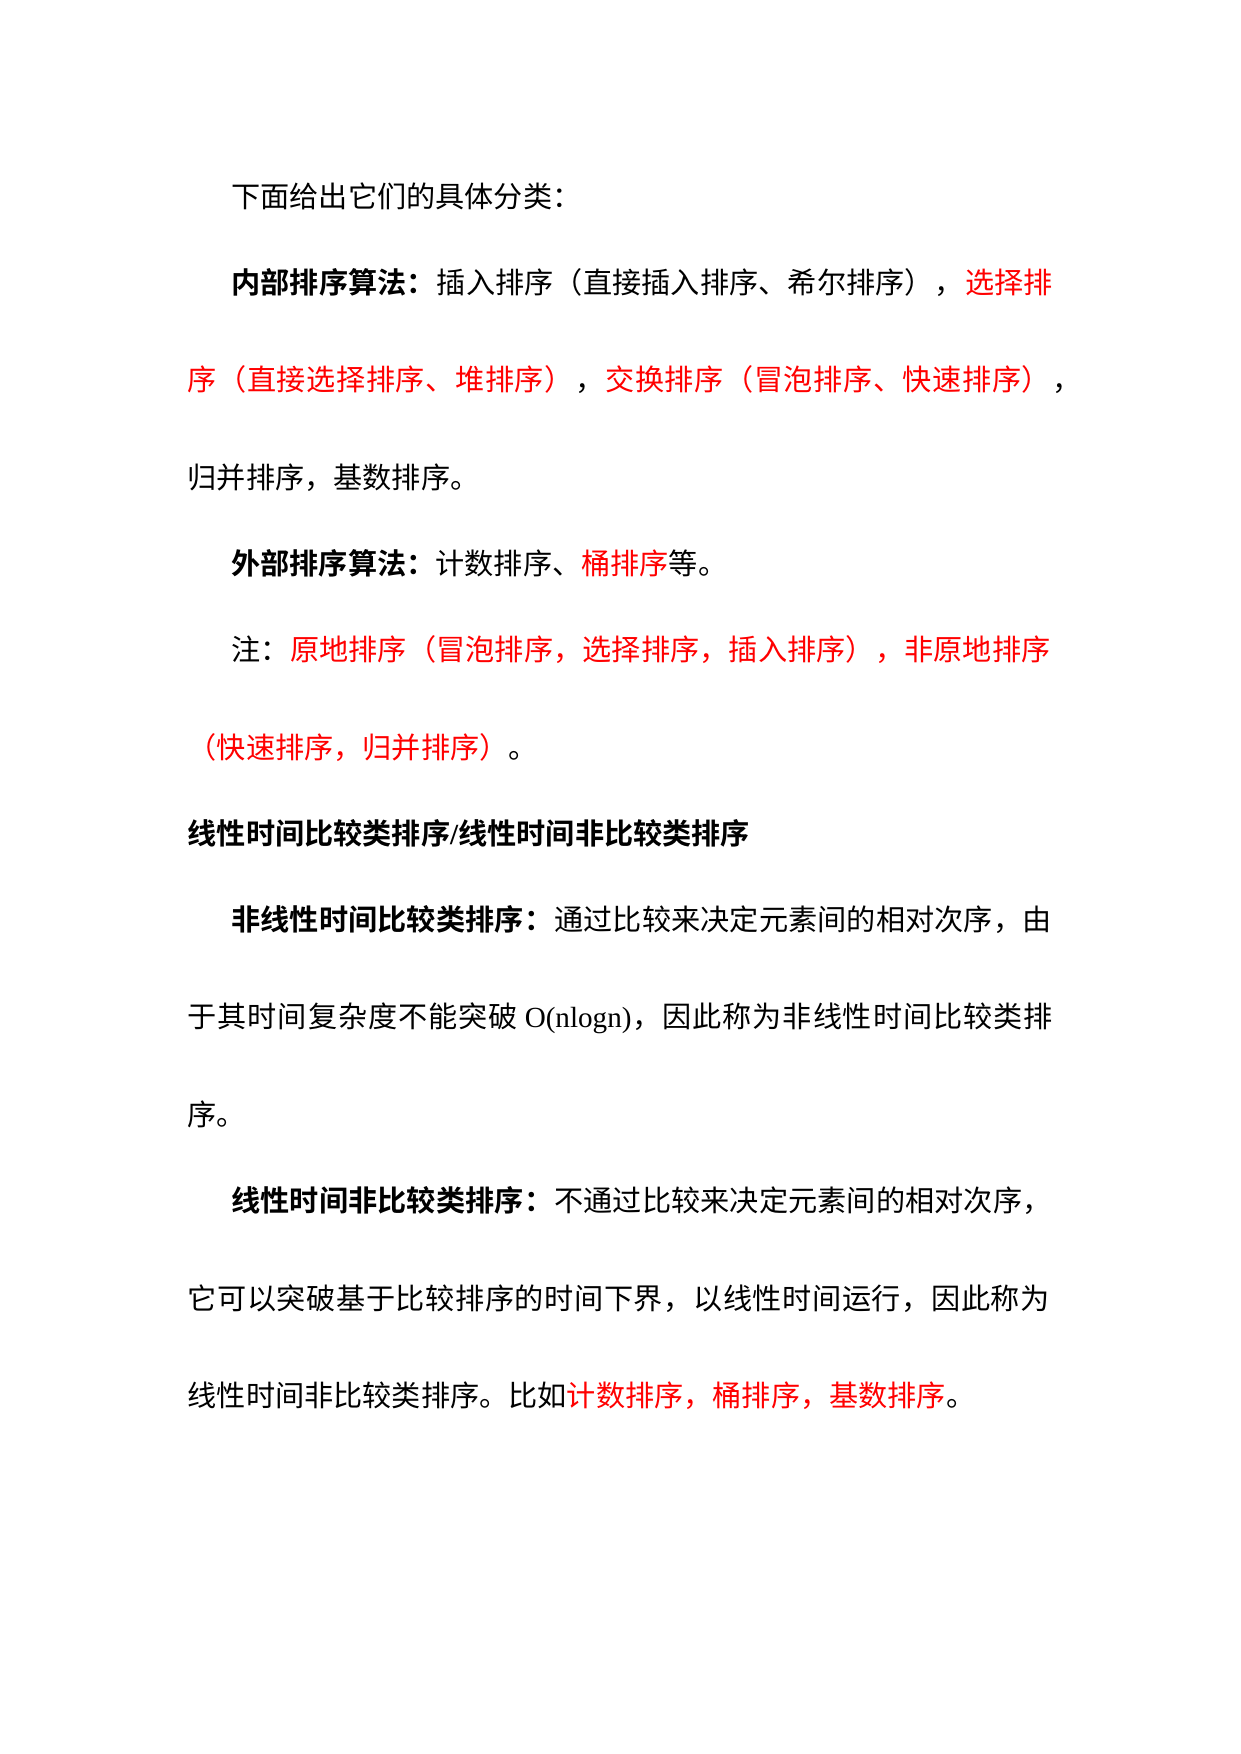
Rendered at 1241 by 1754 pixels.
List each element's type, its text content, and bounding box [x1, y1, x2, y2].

text 注：原地排序（冒泡排序，选择排序，插入排序），非原地排序（快速排序，归并排序）。 [187, 615, 1053, 778]
subtitle 线性时间比较类排序/线性时间非比较类排序 [187, 799, 1053, 864]
text 非线性时间比较类排序：通过比较来决定元素间的相对次序，由于其时间复杂度不能突破O(nlogn)，因此称为非线性时间比较类排序。 [187, 885, 1053, 1145]
text 外部排序算法：计数排序、桶排序等。 [187, 529, 1053, 594]
text 线性时间非比较类排序：不通过比较来决定元素间的相对次序，它可以突破基于比较排序的时间下界，以线性时间运行，因此称为线性时间非比较类排序。比如计数排序，桶排序，基数排序。 [187, 1166, 1053, 1426]
text 下面给出它们的具体分类： [187, 162, 1053, 227]
text 内部排序算法：插入排序（直接插入排序、希尔排序），选择排序（直接选择排序、堆排序），交换排序（冒泡排序、快速排序），归并排序，基数排序。 [187, 248, 1053, 508]
